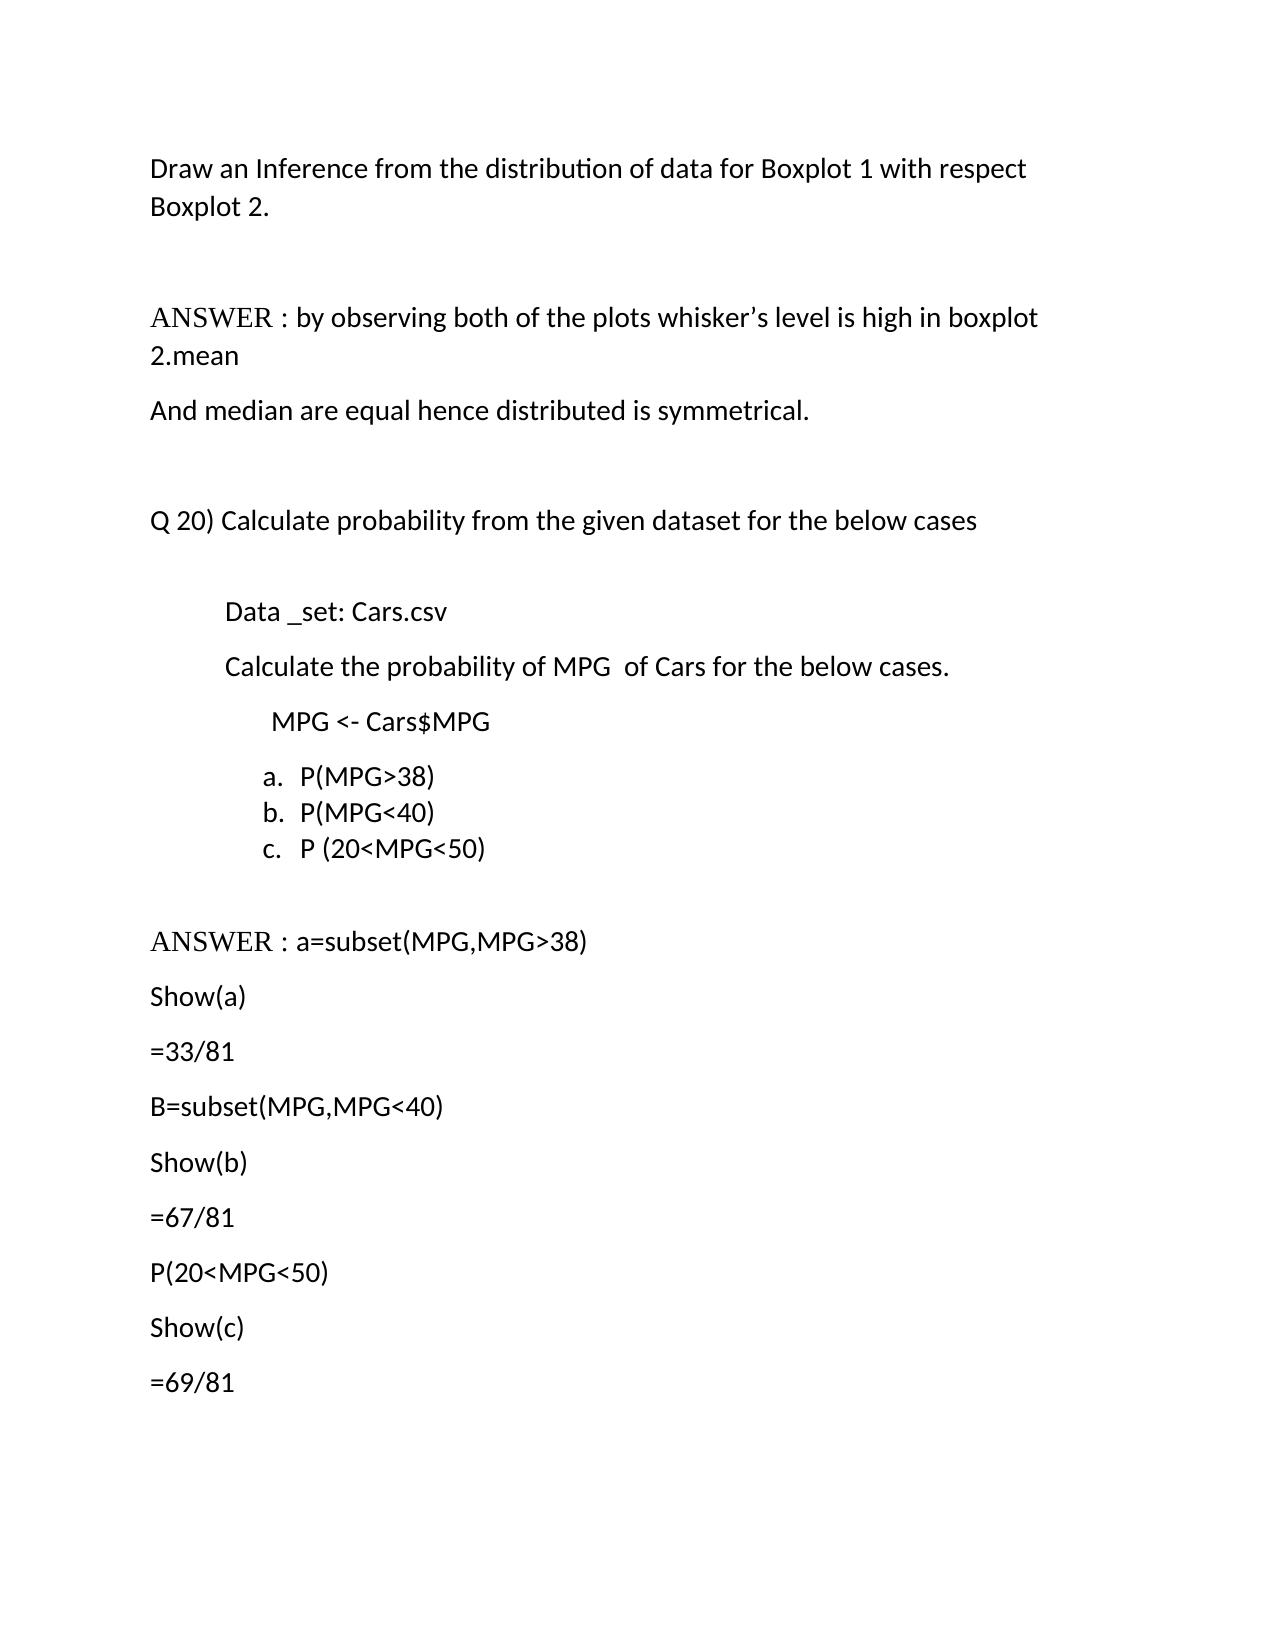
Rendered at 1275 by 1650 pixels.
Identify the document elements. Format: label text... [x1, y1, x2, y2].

text =67/81 [150, 1199, 1125, 1234]
text Q 20) Calculate probability from the given dataset for the below cases [150, 502, 1125, 538]
text Draw an Inference from the distribution of data for Boxplot 1 with respect Boxplot 2. [150, 150, 1125, 224]
text Data _set: Cars.csv [225, 593, 1125, 629]
text Show(c) [150, 1309, 1125, 1344]
text Show(b) [150, 1144, 1125, 1179]
text ANSWER : by observing both of the plots whisker’s level is high in boxplot 2.mean [150, 299, 1125, 373]
text ANSWER : a=subset(MPG,MPG>38) [150, 923, 1125, 959]
list P(MPG<40) [262, 794, 1125, 830]
text Calculate the probability of MPG of Cars for the below cases. [225, 648, 1125, 684]
text B=subset(MPG,MPG<40) [150, 1088, 1125, 1124]
list P(MPG>38) [262, 758, 1125, 794]
text Show(a) [150, 978, 1125, 1014]
text And median are equal hence distributed is symmetrical. [150, 392, 1125, 428]
text =33/81 [150, 1033, 1125, 1069]
text MPG <- Cars$MPG [225, 703, 1125, 739]
text =69/81 [150, 1364, 1125, 1400]
text P(20<MPG<50) [150, 1254, 1125, 1289]
list P (20<MPG<50) [262, 830, 1125, 865]
